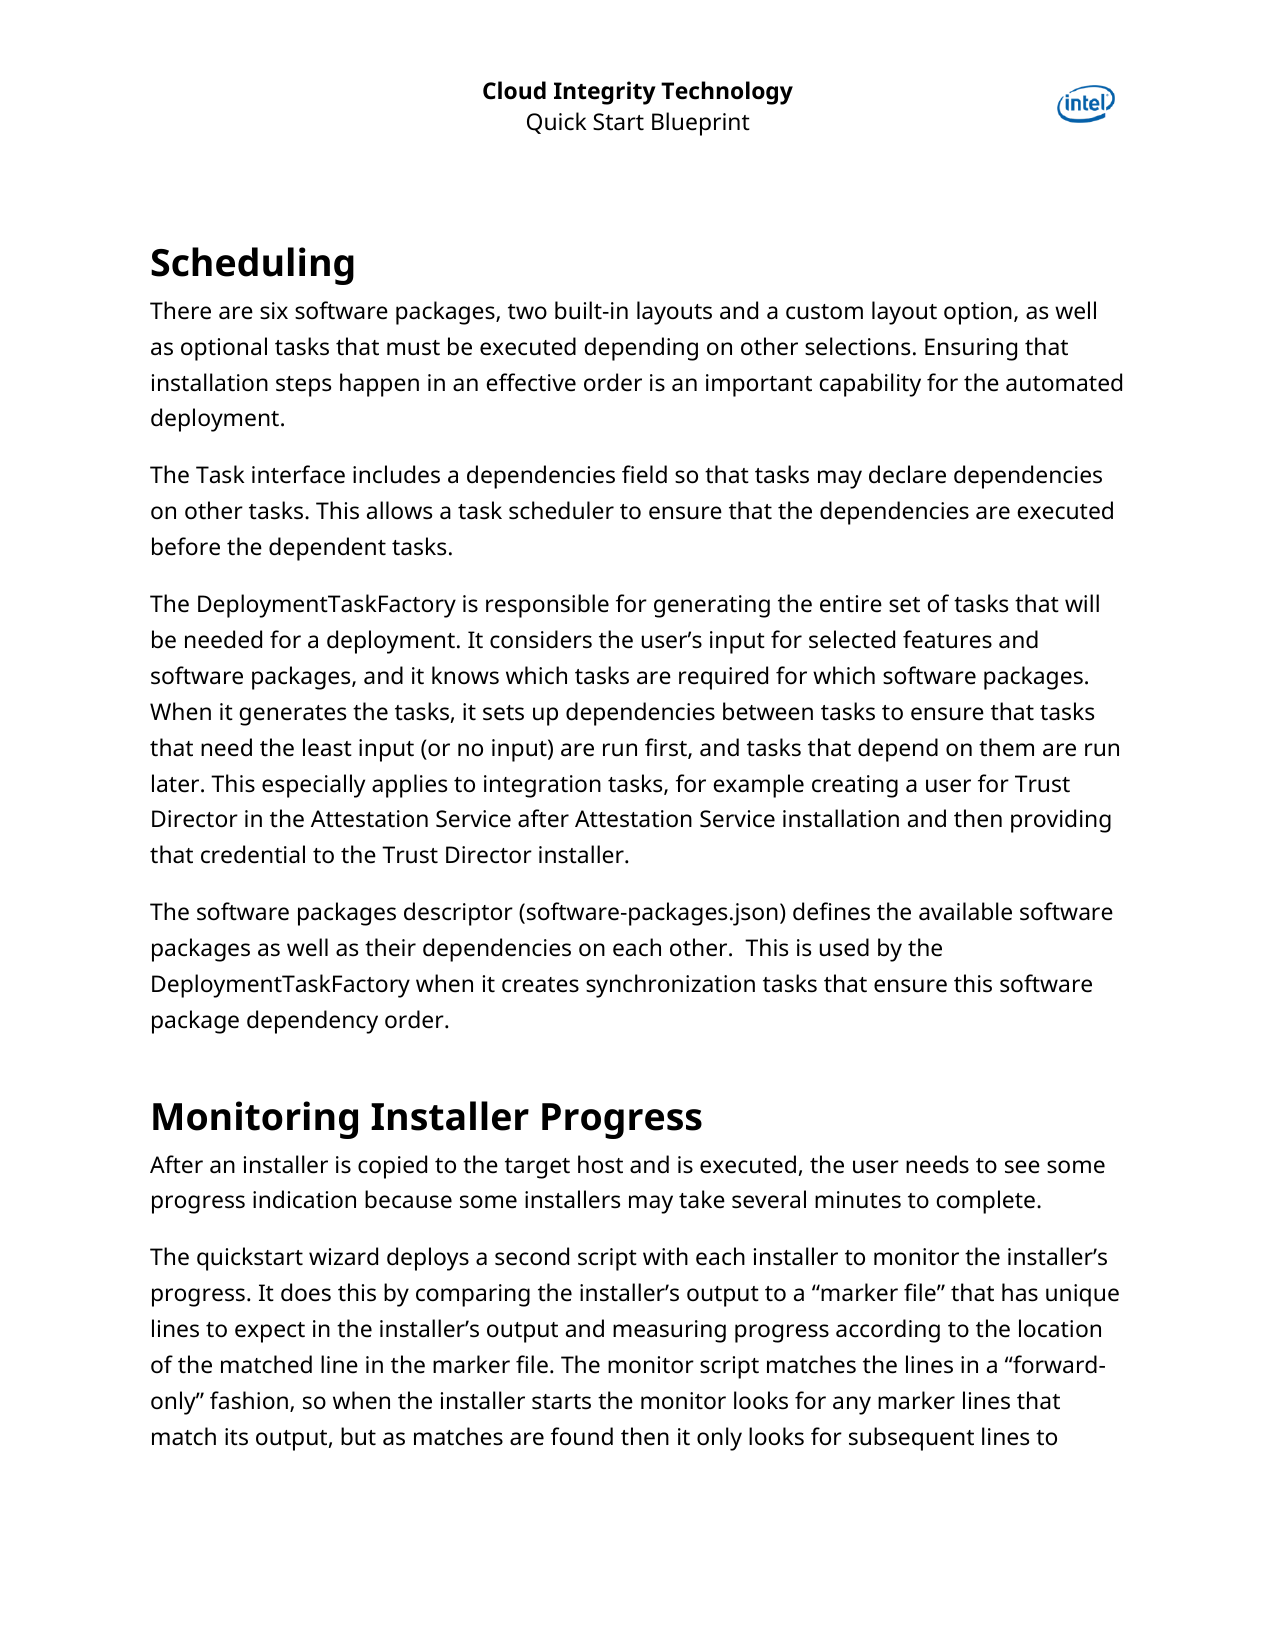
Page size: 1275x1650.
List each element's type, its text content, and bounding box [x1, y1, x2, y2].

subtitle Scheduling [150, 236, 1125, 287]
text The DeploymentTaskFactory is responsible for generating the entire set of tasks that will be needed for a deployment. It considers the user’s input for selected features and software packages, and it knows which tasks are required for which software packages. When it generates the tasks, it sets up dependencies between tasks to ensure that tasks that need the least input (or no input) are run first, and tasks that depend on them are run later. This especially applies to integration tasks, for example creating a user for Trust Director in the Attestation Service after Attestation Service installation and then providing that credential to the Trust Director installer. [150, 588, 1125, 871]
text The software packages descriptor (software-packages.json) defines the available software packages as well as their dependencies on each other. This is used by the DeploymentTaskFactory when it creates synchronization tasks that ensure this software package dependency order. [150, 896, 1125, 1035]
subtitle Monitoring Installer Progress [150, 1090, 1125, 1141]
text The Task interface includes a dependencies field so that tasks may declare dependencies on other tasks. This allows a task scheduler to ensure that the dependencies are executed before the dependent tasks. [150, 459, 1125, 562]
picture [1045, 73, 1125, 134]
text After an installer is copied to the target host and is executed, the user needs to see some progress indication because some installers may take several minutes to complete. [150, 1148, 1125, 1216]
text There are six software packages, two built-in layouts and a custom layout option, as well as optional tasks that must be executed depending on other selections. Ensuring that installation steps happen in an effective order is an important capability for the automated deployment. [150, 294, 1125, 434]
